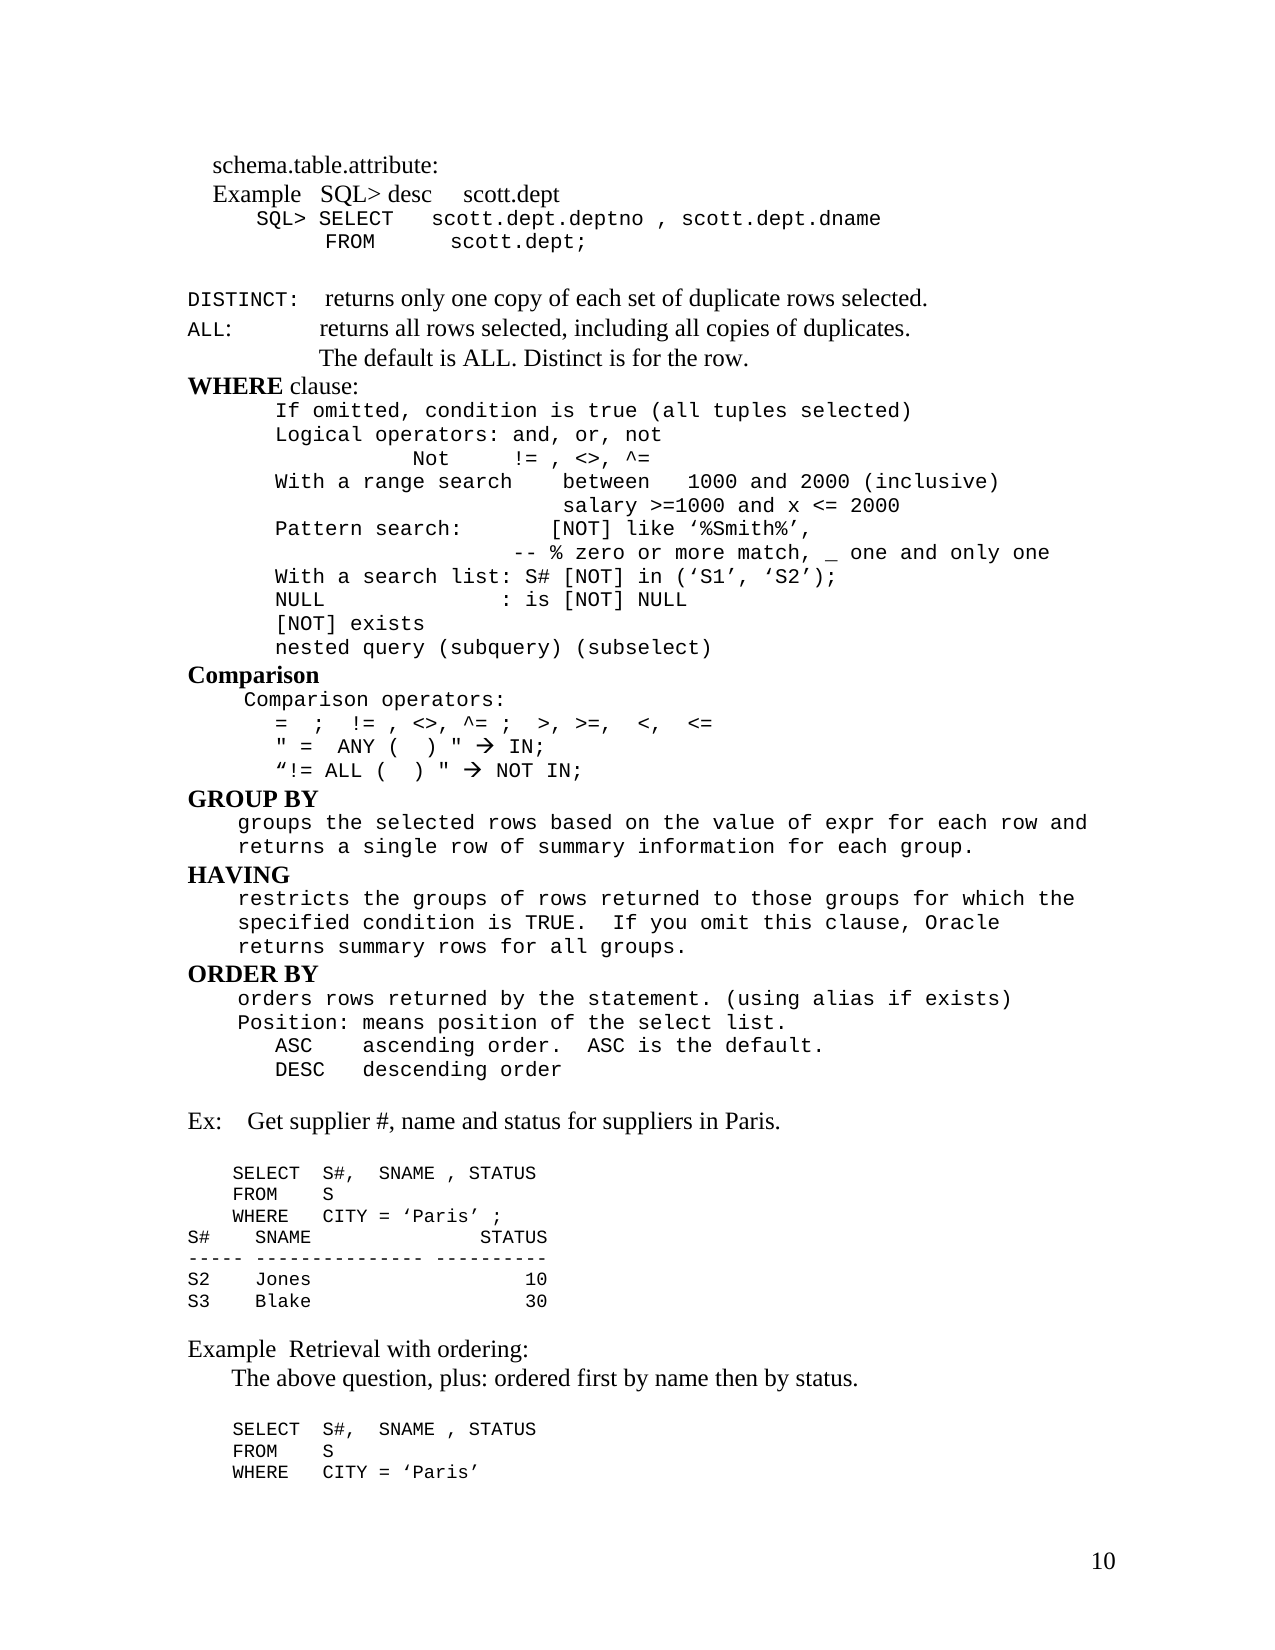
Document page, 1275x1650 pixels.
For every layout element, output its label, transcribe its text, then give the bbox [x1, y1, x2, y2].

text GROUP BY [187, 784, 1116, 812]
text ASC ascending order. ASC is the default. [187, 1035, 1116, 1059]
text Example SQL> desc scott.dept [187, 179, 1116, 207]
text WHERE CITY = ‘’ [187, 1463, 1116, 1484]
text Not != , <>, ^= [187, 447, 1116, 471]
text HAVING [187, 860, 1116, 888]
text Pattern search: [NOT] like ‘%Smith%’, [187, 518, 1116, 542]
text returns a single row of summary information for each group. [187, 836, 1116, 860]
text specified condition is TRUE. If you omit this clause, Oracle [187, 912, 1116, 936]
text Position: means position of the select list. [187, 1012, 1116, 1035]
text NULL : is [NOT] NULL [187, 589, 1116, 613]
text returns summary rows for all groups. [187, 936, 1116, 959]
text orders rows returned by the statement. (using alias if exists) [187, 988, 1116, 1012]
text If omitted, condition is true (all tuples selected) [187, 400, 1116, 424]
text ORDER BY [187, 959, 1116, 988]
text S3 Blake 30 [187, 1291, 1116, 1313]
text restricts the groups of rows returned to those groups for which the [187, 888, 1116, 912]
text S2 Jones 10 [187, 1270, 1116, 1291]
text With a search list: S# [NOT] in (‘S1’, ‘S2’); [187, 566, 1116, 589]
text Ex: Get supplier #, name and status for suppliers in . [187, 1106, 1116, 1135]
text DESC descending order [187, 1059, 1116, 1083]
text schema.table.attribute: [187, 150, 1116, 179]
text Comparison [187, 660, 1116, 689]
text SELECT S#, SNAME , STATUS [187, 1164, 1116, 1185]
text The above question, plus: ordered first by name then by status. [187, 1363, 1116, 1391]
text Comparison operators: [187, 689, 1116, 713]
text WHERE clause: [187, 371, 1116, 400]
text SELECT S#, SNAME , STATUS [187, 1420, 1116, 1441]
text nested query (subquery) (subselect) [187, 637, 1116, 660]
text DISTINCT: returns only one copy of each set of duplicate rows selected. [187, 283, 1116, 313]
text salary >=1000 and x <= 2000 [187, 495, 1116, 518]
text = ; != , <>, ^= ; >, >=, <, <= [187, 713, 1116, 736]
text With a range search between 1000 and 2000 (inclusive) [187, 471, 1116, 495]
text " = ANY ( ) " IN; [187, 736, 1116, 760]
text ----- --------------- ---------- [187, 1249, 1116, 1270]
text SQL> SELECT scott.dept.deptno , scott.dept.dname [187, 207, 1116, 231]
text “!= ALL ( ) " NOT IN; [187, 760, 1116, 784]
text groups the selected rows based on the value of expr for each row and [187, 812, 1116, 836]
text S# SNAME STATUS [187, 1228, 1116, 1249]
text [NOT] exists [187, 613, 1116, 637]
text WHERE CITY = ‘’ ; [187, 1206, 1116, 1228]
text ALL: returns all rows selected, including all copies of duplicates. [187, 313, 1116, 343]
text FROM S [187, 1185, 1116, 1206]
text Logical operators: and, or, not [187, 424, 1116, 447]
text -- % zero or more match, _ one and only one [187, 542, 1116, 566]
text Example Retrieval with ordering: [187, 1334, 1116, 1363]
text FROM scott.dept; [187, 231, 1116, 255]
text The default is ALL. Distinct is for the row. [187, 343, 1116, 371]
text FROM S [187, 1441, 1116, 1463]
